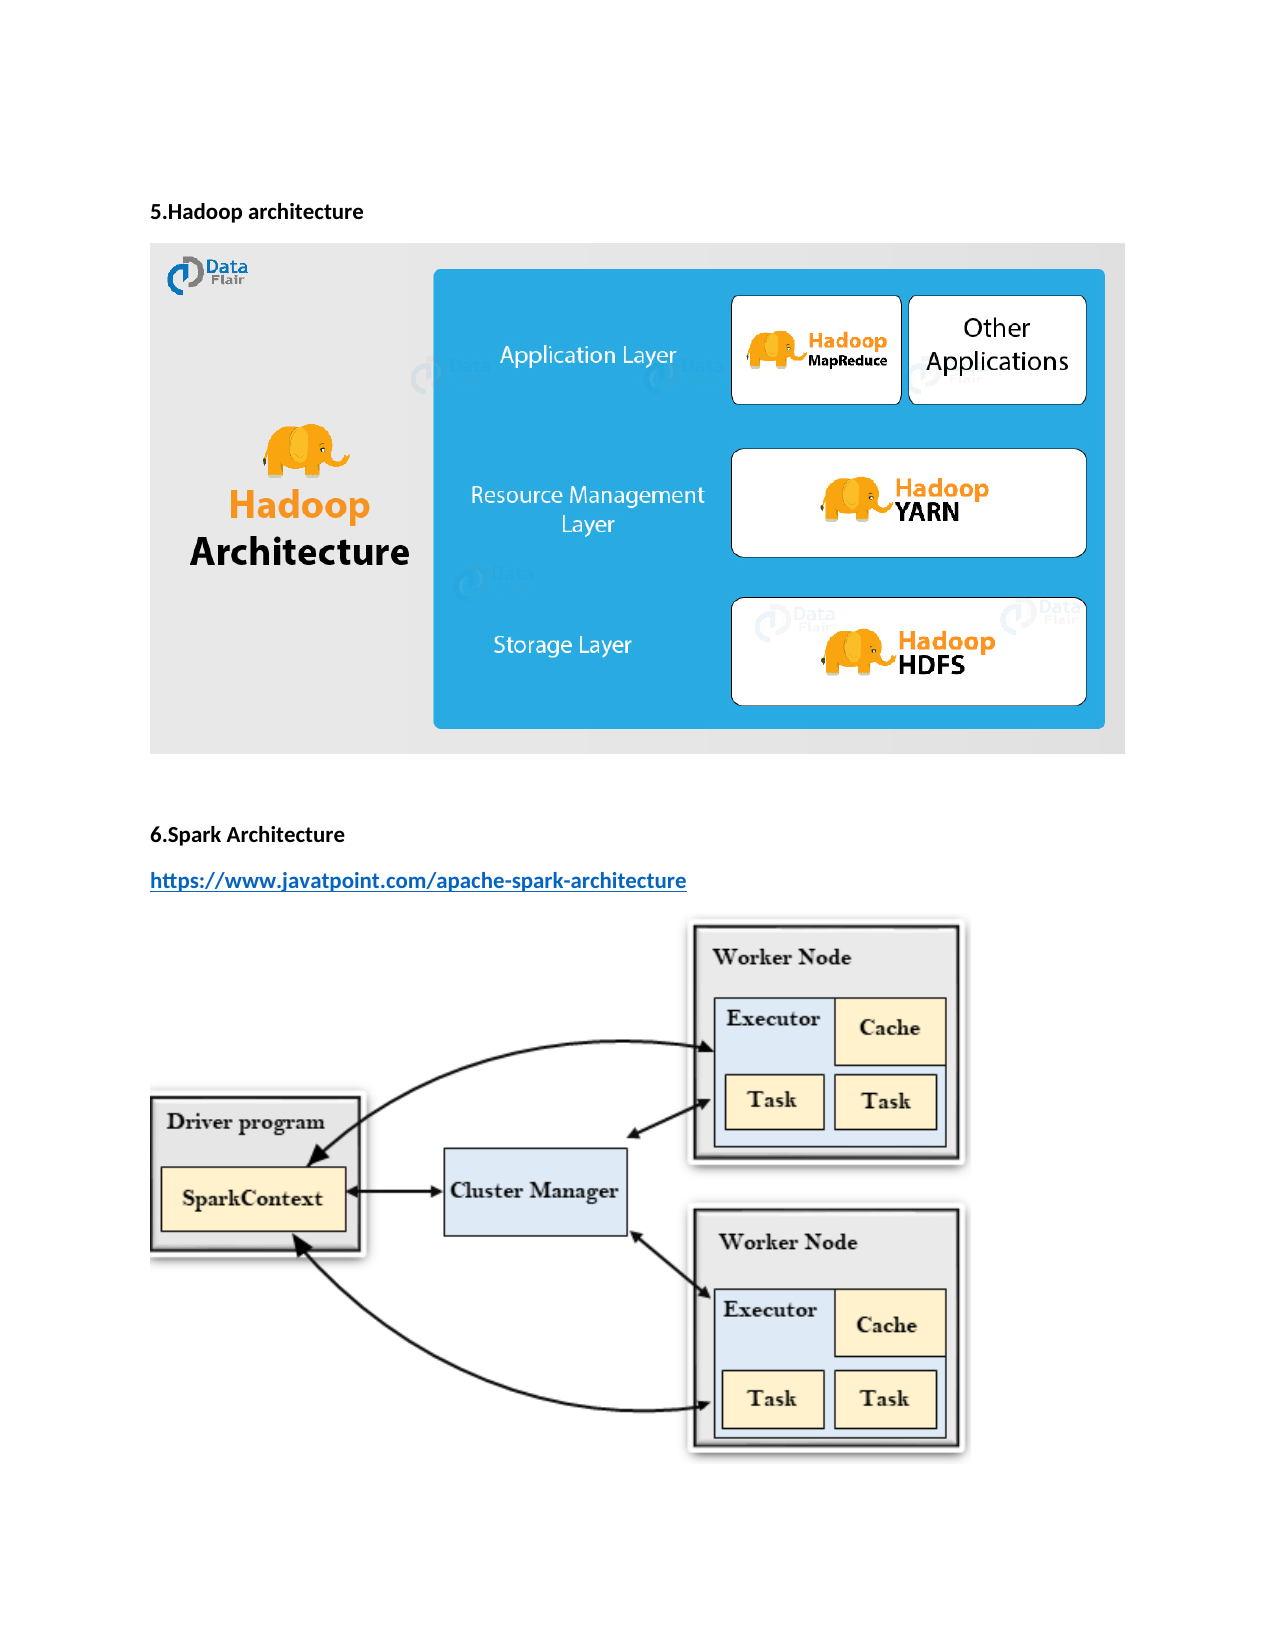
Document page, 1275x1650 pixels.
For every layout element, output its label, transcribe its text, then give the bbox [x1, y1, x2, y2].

text 6.Spark Architecture [150, 820, 1125, 848]
text https://www.javatpoint.com/apache-spark-architecture [150, 867, 1125, 894]
text 5.Hadoop architecture [150, 197, 1125, 225]
picture [150, 913, 972, 1464]
picture [150, 243, 1125, 754]
